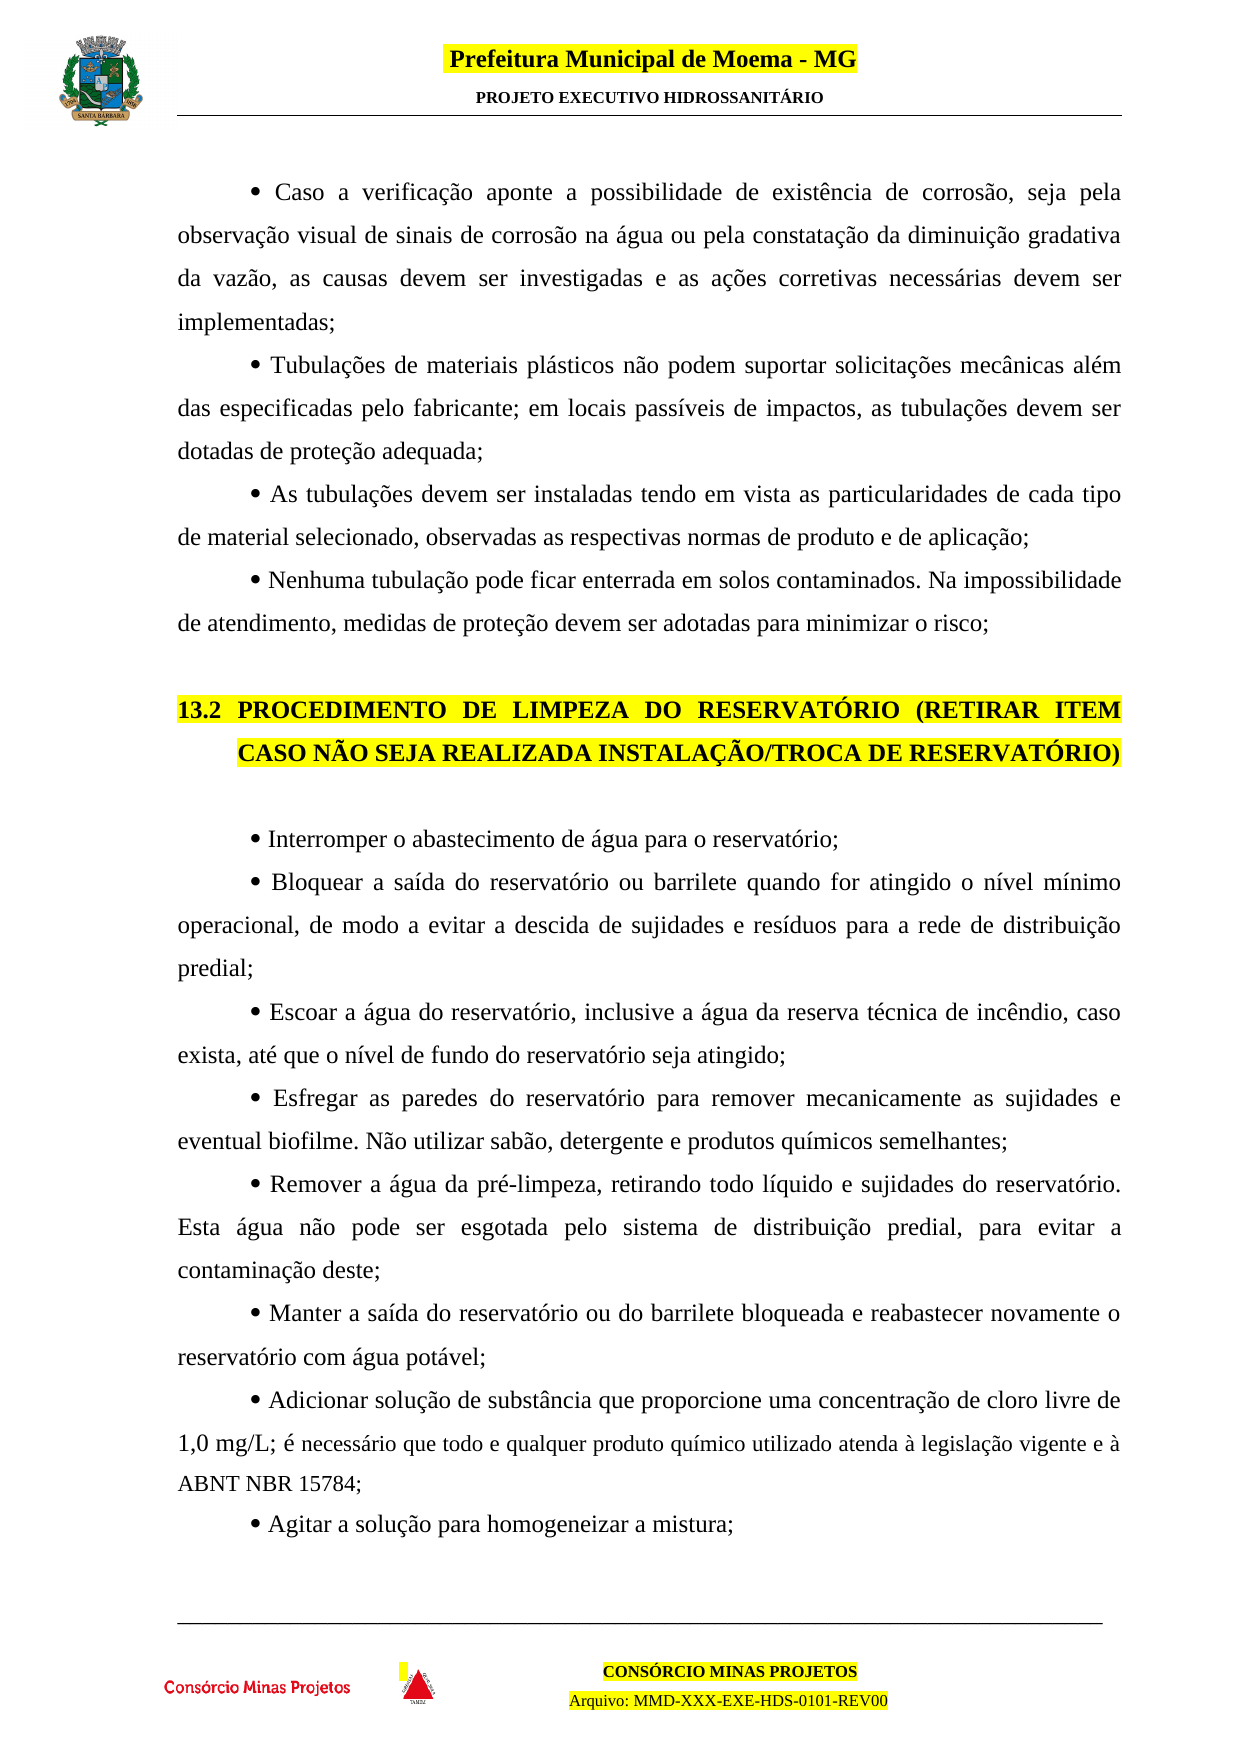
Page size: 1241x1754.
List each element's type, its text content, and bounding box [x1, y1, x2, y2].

text Manter a saída do reservatório ou do barrilete bloqueada e reabastecer novamente o reservatório com água potável; [177, 1298, 1122, 1370]
text Adicionar solução de substância que proporcione uma concentração de cloro livre de 1,0 mg/L; é necessário que todo e qualquer produto químico utilizado atenda à legislação vigente e à ABNT NBR 15784; [177, 1385, 1122, 1496]
text Caso a verificação aponte a possibilidade de existência de corrosão, seja pela observação visual de sinais de corrosão na água ou pela constatação da diminuição gradativa da vazão, as causas devem ser investigadas e as ações corretivas necessárias devem ser implementadas; [177, 177, 1122, 335]
text Bloquear a saída do reservatório ou barrilete quando for atingido o nível mínimo operacional, de modo a evitar a descida de sujidades e resíduos para a rede de distribuição predial; [177, 867, 1122, 982]
text Esfregar as paredes do reservatório para remover mecanicamente as sujidades e eventual biofilme. Não utilizar sabão, detergente e produtos químicos semelhantes; [177, 1083, 1122, 1155]
text Escoar a água do reservatório, inclusive a água da reserva técnica de incêndio, caso exista, até que o nível de fundo do reservatório seja atingido; [177, 997, 1122, 1068]
text Agitar a solução para homogeneizar a mistura; [177, 1509, 1122, 1538]
picture [149, 1650, 445, 1719]
text Nenhuma tubulação pode ficar enterrada em solos contaminados. Na impossibilidade de atendimento, medidas de proteção devem ser adotadas para minimizar o risco; [177, 565, 1122, 637]
picture [21, 32, 181, 129]
text Interromper o abastecimento de água para o reservatório; [177, 824, 1122, 853]
subtitle Procedimento de limpeza do reservatório (retirar item caso não seja realizada instalação/troca de reservatório) [177, 723, 1122, 767]
text Tubulações de materiais plásticos não podem suportar solicitações mecânicas além das especificadas pelo fabricante; em locais passíveis de impactos, as tubulações devem ser dotadas de proteção adequada; [177, 350, 1122, 465]
text As tubulações devem ser instaladas tendo em vista as particularidades de cada tipo de material selecionado, observadas as respectivas normas de produto e de aplicação; [177, 479, 1122, 551]
text Remover a água da pré-limpeza, retirando todo líquido e sujidades do reservatório. Esta água não pode ser esgotada pelo sistema de distribuição predial, para evitar a contaminação deste; [177, 1169, 1122, 1284]
